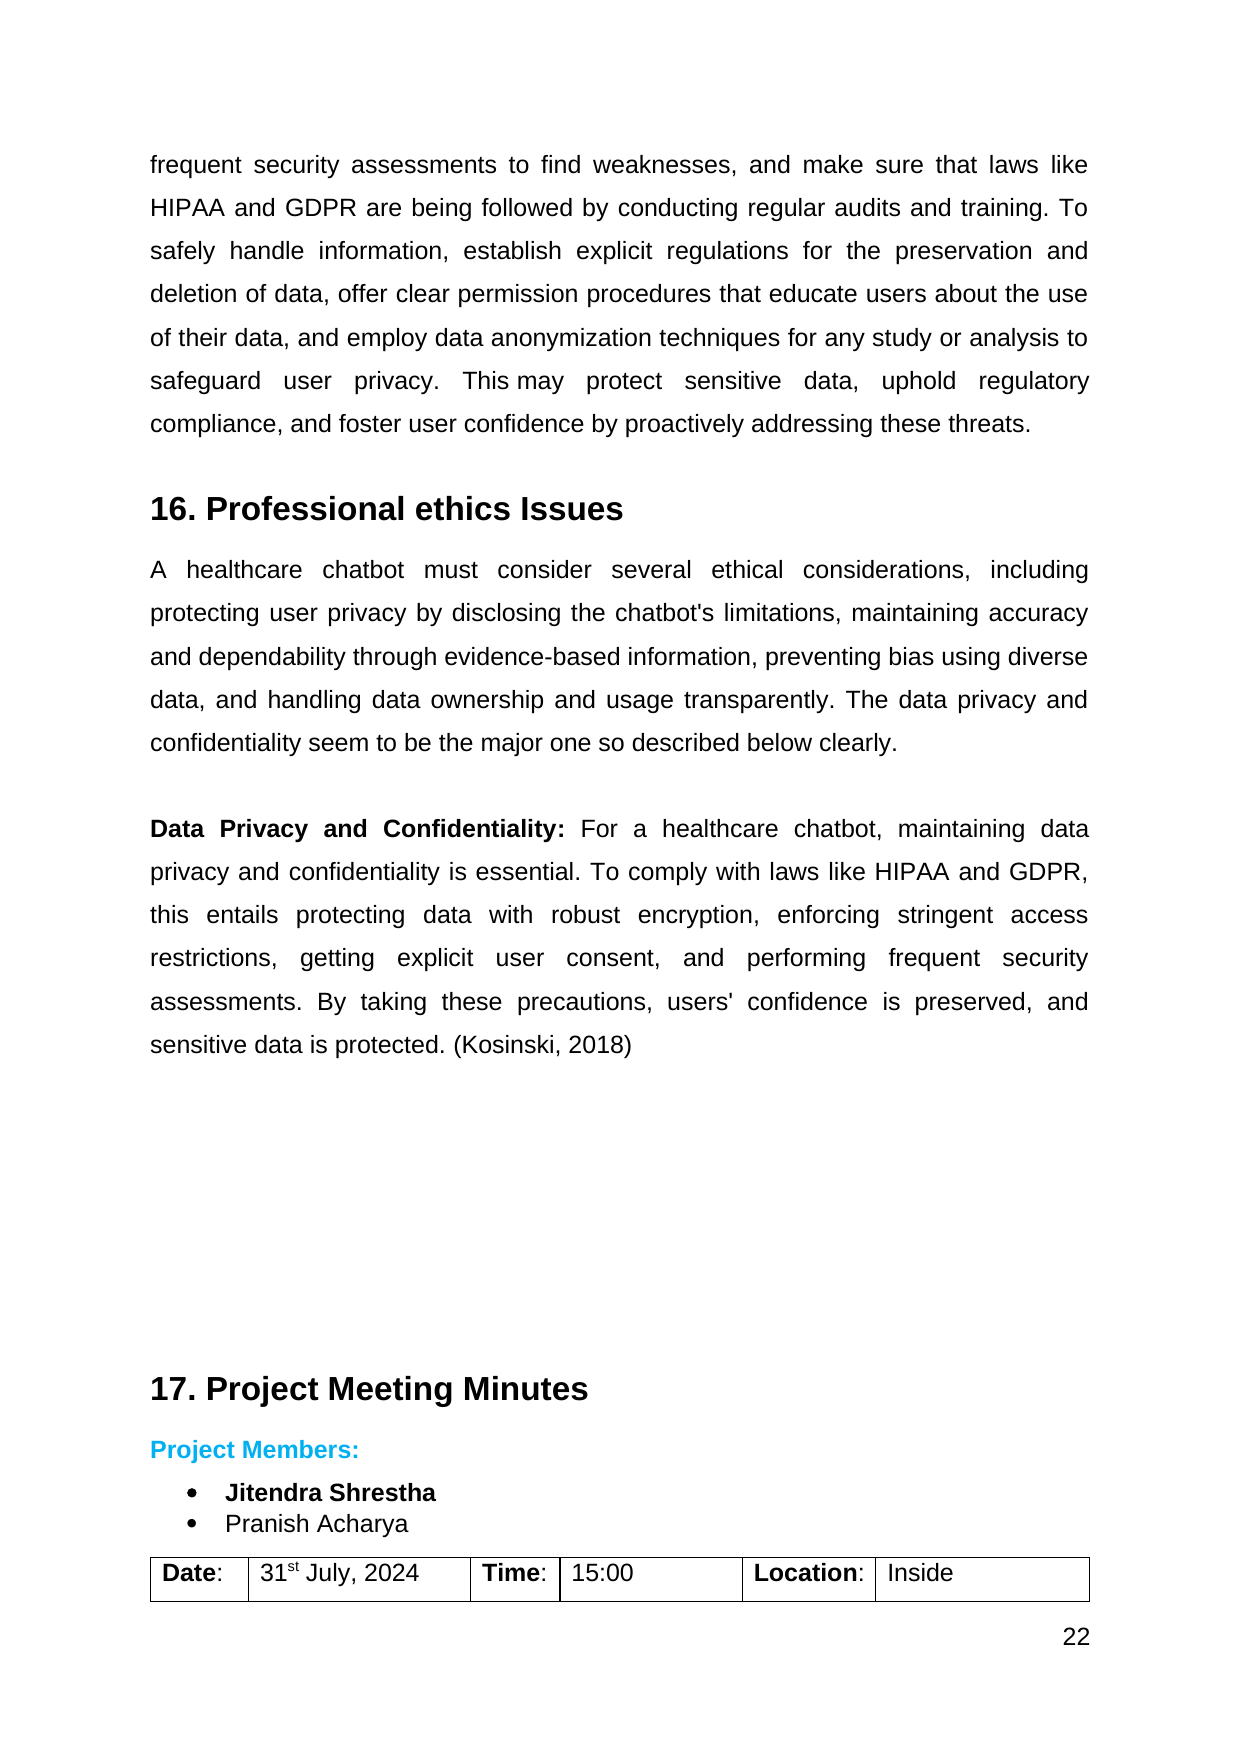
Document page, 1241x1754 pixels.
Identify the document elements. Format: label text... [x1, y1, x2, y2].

text Project Members: [150, 1435, 1090, 1464]
text Data Privacy and Confidentiality: For a healthcare chatbot, maintaining data privacy and confidentiality is essential. To comply with laws like HIPAA and GDPR, this entails protecting data with robust encryption, enforcing stringent access restrictions, getting explicit user consent, and performing frequent security assessments. By taking these precautions, users' confidence is preserved, and sensitive data is protected. [150, 814, 1090, 1058]
subtitle 17. Project Meeting Minutes [150, 1369, 1090, 1407]
subtitle 16. Professional ethics Issues [150, 489, 1090, 528]
table_header Location: [743, 1558, 875, 1601]
table_header 15:00 [561, 1558, 742, 1601]
table_header Time: [471, 1558, 559, 1601]
table_header 31st July, 2024 [249, 1558, 470, 1601]
list Pranish Acharya [187, 1509, 1090, 1538]
list Jitendra Shrestha [187, 1478, 1090, 1507]
table_header Date: [151, 1558, 248, 1601]
text A healthcare chatbot must consider several ethical considerations, including protecting user privacy by disclosing the chatbot's limitations, maintaining accuracy and dependability through evidence-based information, preventing bias using diverse data, and handling data ownership and usage transparently. The data privacy and confidentiality seem to be the major one so described below clearly. [150, 555, 1090, 757]
table_header Inside Classroom [876, 1558, 1089, 1601]
